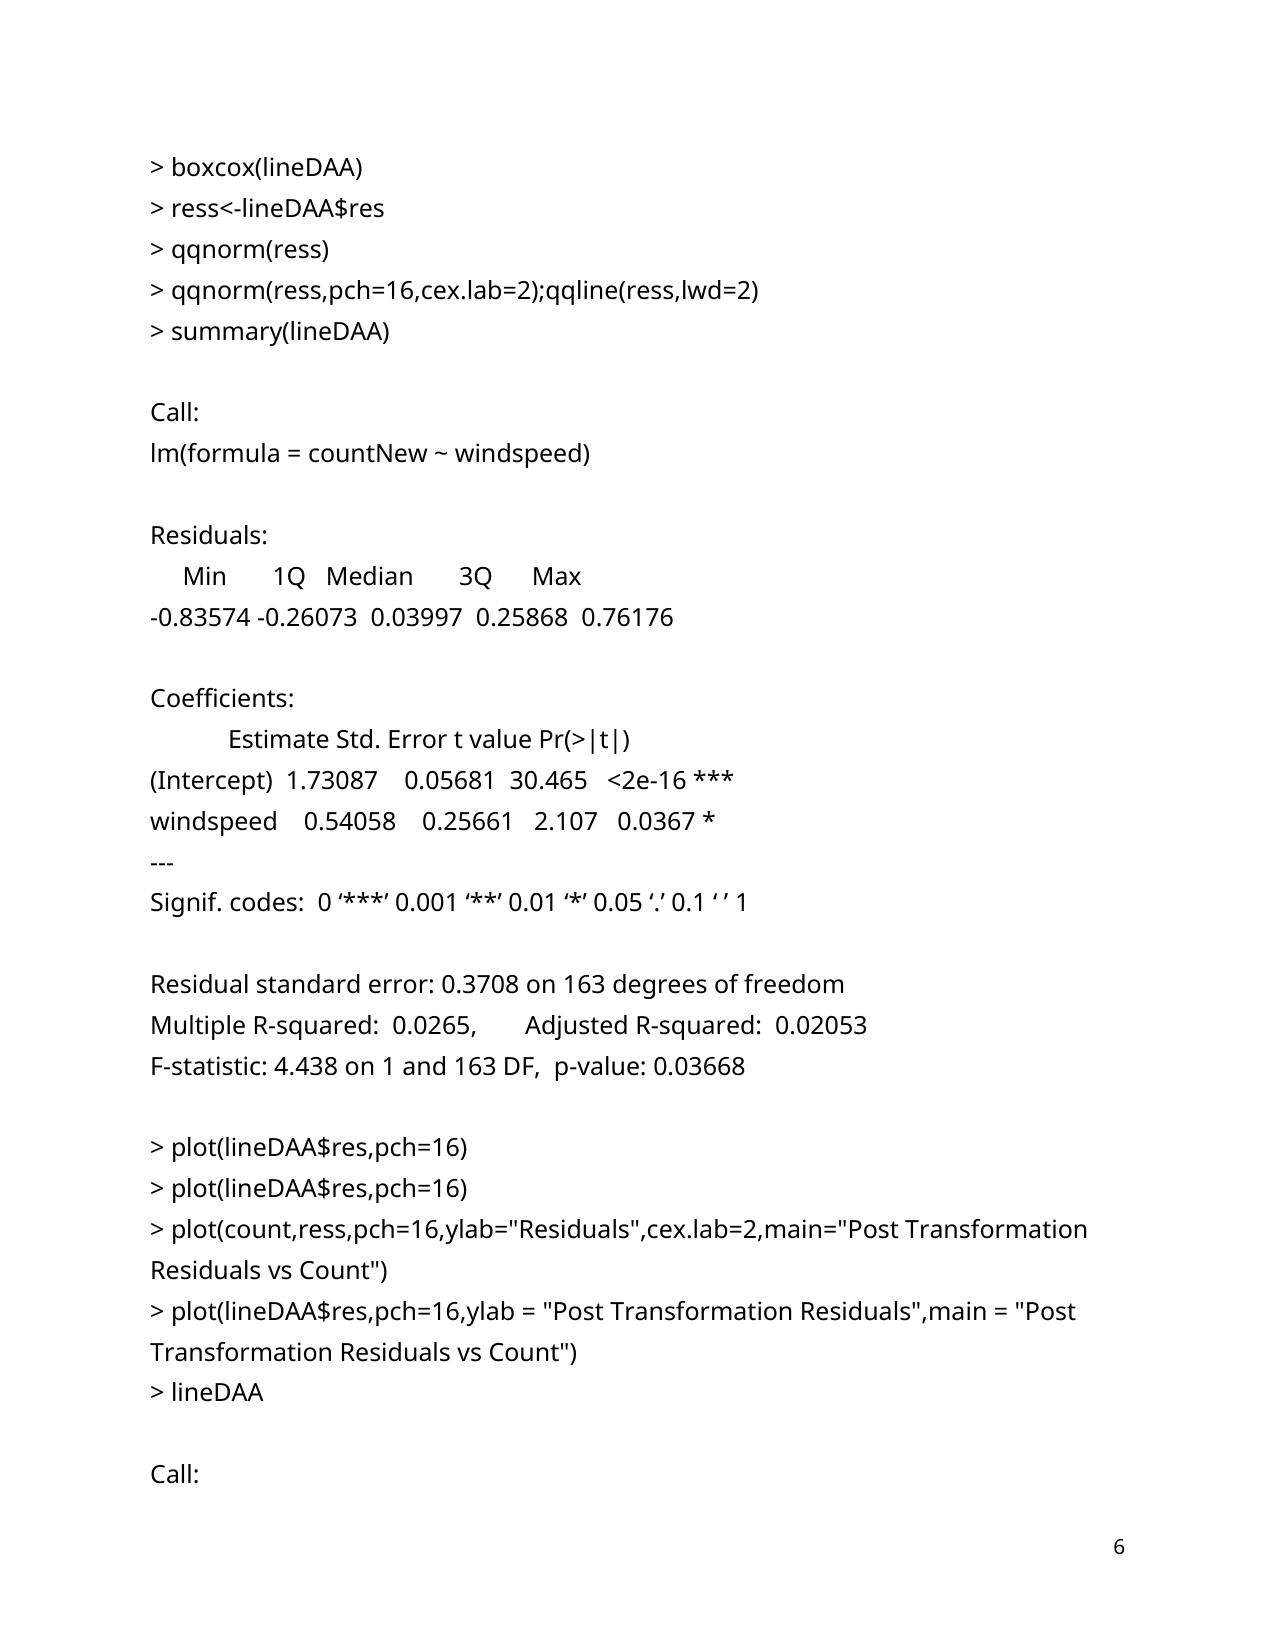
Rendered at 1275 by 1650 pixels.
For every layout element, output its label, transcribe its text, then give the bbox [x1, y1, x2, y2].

text > qqnorm(ress) [150, 232, 1125, 266]
text Residual standard error: 0.3708 on 163 degrees of freedom [150, 967, 1125, 1001]
text Call: [150, 395, 1125, 429]
text lm(formula = countNew ~ windspeed) [150, 436, 1125, 470]
text Residuals: [150, 517, 1125, 552]
text Coefficients: [150, 681, 1125, 715]
text (Intercept) 1.73087 0.05681 30.465 <2e-16 *** [150, 762, 1125, 797]
text > summary(lineDAA) [150, 313, 1125, 347]
text Signif. codes: 0 ‘***’ 0.001 ‘**’ 0.01 ‘*’ 0.05 ‘.’ 0.1 ‘ ’ 1 [150, 885, 1125, 919]
text > ress<-lineDAA$res [150, 191, 1125, 225]
text > plot(lineDAA$res,pch=16) [150, 1130, 1125, 1164]
text > plot(lineDAA$res,pch=16,ylab = "Post Transformation Residuals",main = "Post Transformation Residuals vs Count") [150, 1293, 1125, 1368]
text windspeed 0.54058 0.25661 2.107 0.0367 * [150, 803, 1125, 837]
text > plot(lineDAA$res,pch=16) [150, 1171, 1125, 1205]
text Multiple R-squared: 0.0265, Adjusted R-squared: 0.02053 [150, 1007, 1125, 1042]
text > plot(count,ress,pch=16,ylab="Residuals",cex.lab=2,main="Post Transformation Residuals vs Count") [150, 1212, 1125, 1287]
text --- [150, 844, 1125, 878]
text > qqnorm(ress,pch=16,cex.lab=2);qqline(ress,lwd=2) [150, 272, 1125, 307]
text F-statistic: 4.438 on 1 and 163 DF, p-value: 0.03668 [150, 1048, 1125, 1082]
text Estimate Std. Error t value Pr(>|t|) [150, 722, 1125, 756]
text Call: [150, 1457, 1125, 1491]
text -0.83574 -0.26073 0.03997 0.25868 0.76176 [150, 599, 1125, 633]
text > lineDAA [150, 1375, 1125, 1409]
text > boxcox(lineDAA) [150, 150, 1125, 184]
text Min 1Q Median 3Q Max [150, 558, 1125, 592]
